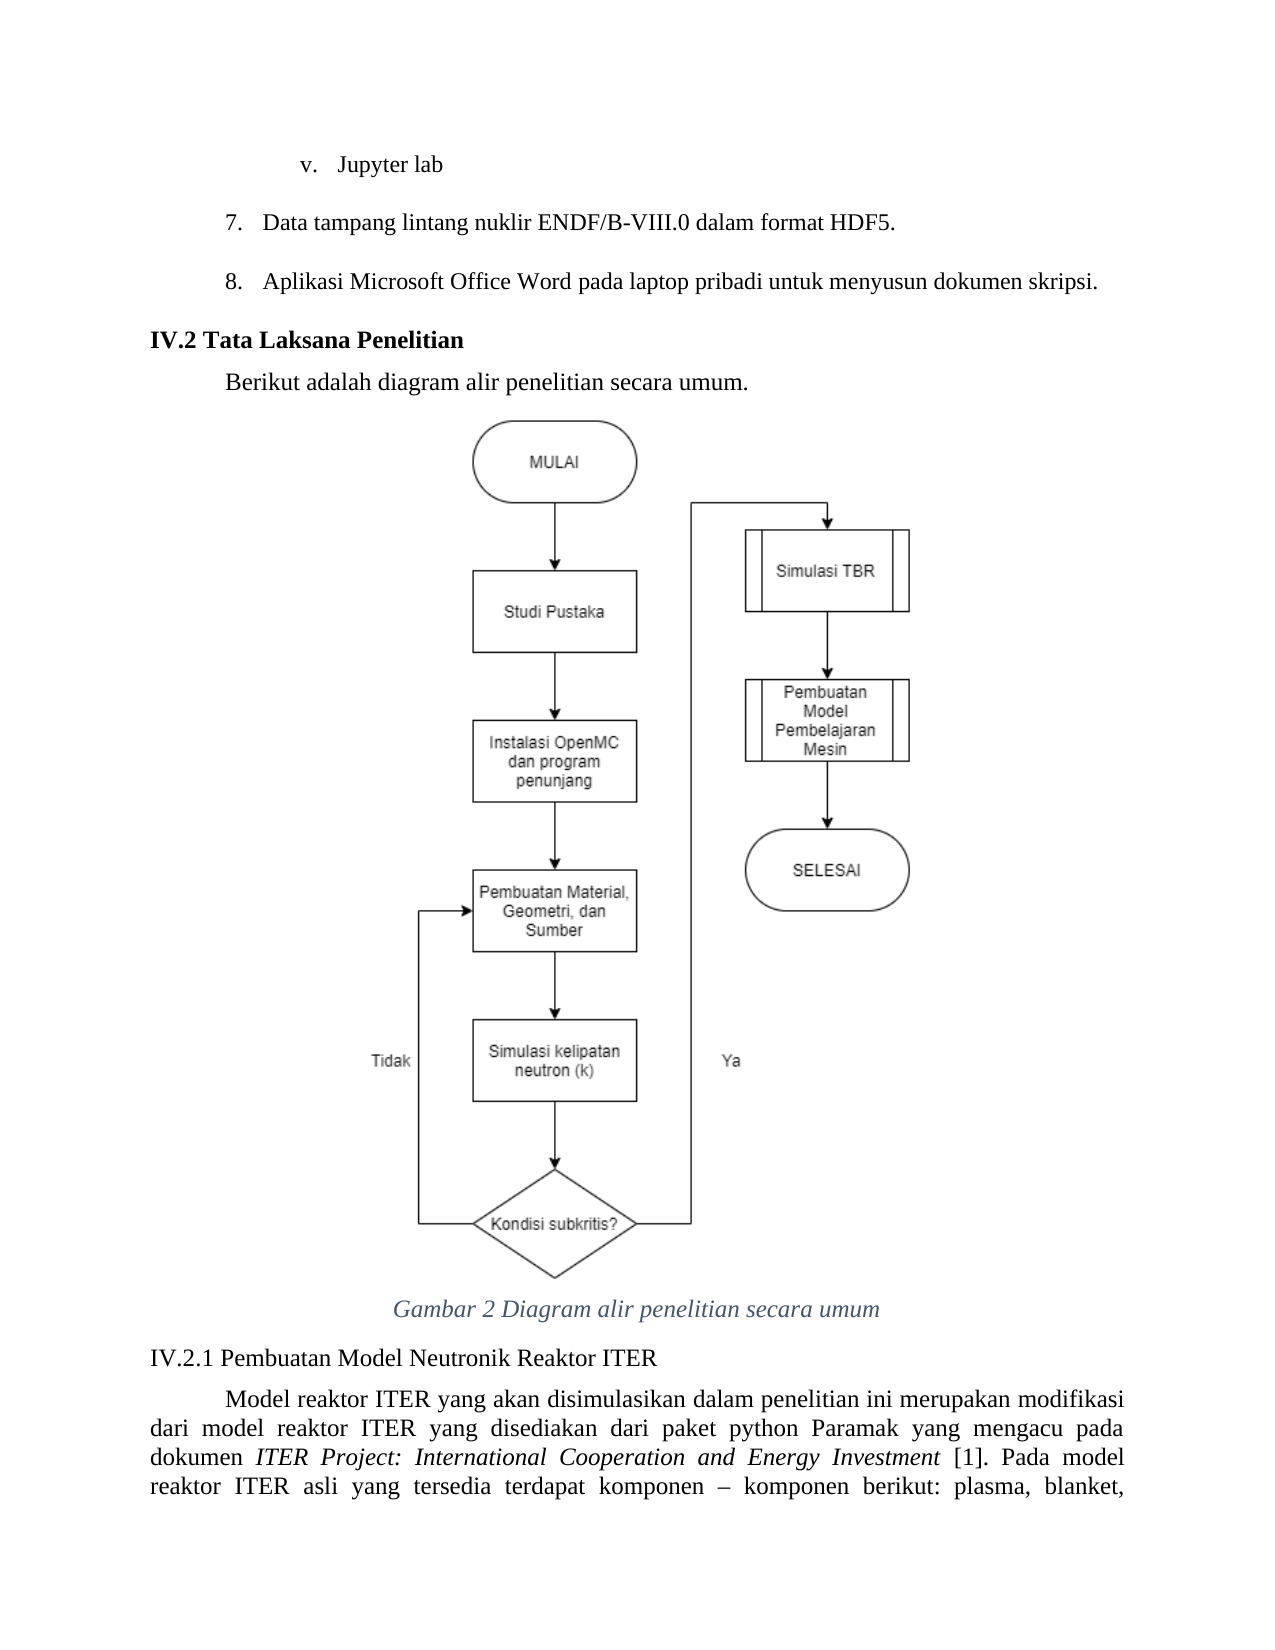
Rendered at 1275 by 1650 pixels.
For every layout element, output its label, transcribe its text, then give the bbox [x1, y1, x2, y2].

text Gambar 2 Diagram alir penelitian secara umum [150, 1294, 1125, 1322]
list Data tampang lintang nuklir ENDF/B-VIII.0 dalam format HDF5. [225, 208, 1125, 236]
list Aplikasi Microsoft Office Word pada laptop pribadi untuk menyusun dokumen skripsi. [225, 267, 1125, 294]
picture [350, 407, 925, 1294]
text Berikut adalah diagram alir penelitian secara umum. [150, 367, 1125, 395]
subtitle IV.2 Tata Laksana Penelitian [150, 325, 1125, 354]
subtitle IV.2.1 Pembuatan Model Neutronik Reaktor ITER [150, 1343, 1125, 1372]
list Jupyter lab [300, 150, 600, 178]
